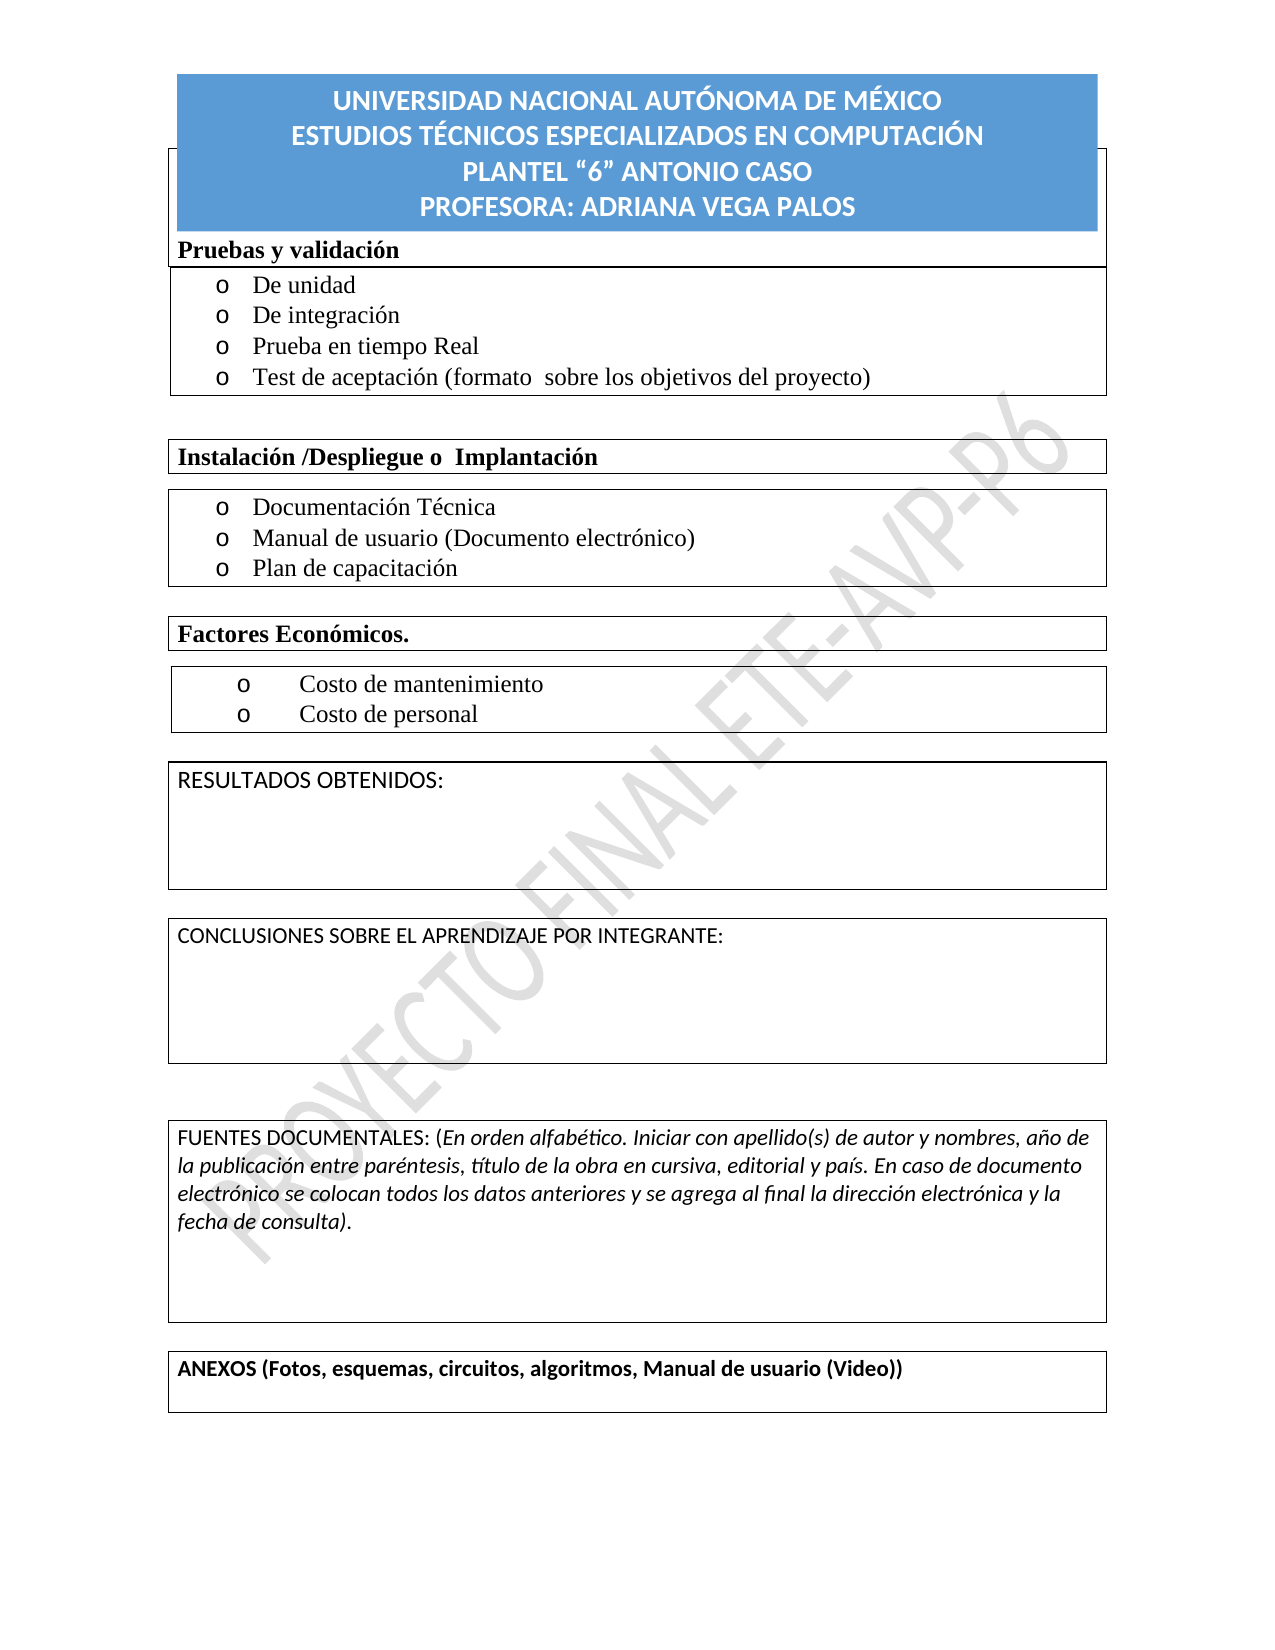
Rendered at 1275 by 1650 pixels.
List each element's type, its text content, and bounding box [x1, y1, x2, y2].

text CONCLUSIONES SOBRE EL APRENDIZAJE POR INTEGRANTE: [169, 919, 1106, 949]
list Prueba en tiempo Real [171, 328, 1106, 359]
list Manual de usuario (Documento electrónico) [169, 519, 1106, 550]
text ANEXOS (Fotos, esquemas, circuitos, algoritmos, Manual de usuario (Video)) [169, 1352, 1106, 1382]
list Costo de personal [172, 696, 1106, 732]
text Factores Económicos. [169, 617, 1106, 650]
list De integración [171, 297, 1106, 328]
list De unidad [171, 268, 1106, 297]
text RESULTADOS OBTENIDOS: [169, 763, 1106, 795]
list Costo de mantenimiento [172, 667, 1106, 696]
list Documentación Técnica [169, 490, 1106, 519]
list Test de aceptación (formato sobre los objetivos del proyecto) [171, 359, 1106, 395]
text FUENTES DOCUMENTALES: (En orden alfabético. Iniciar con apellido(s) de autor y nombres, año de la publicación entre paréntesis, título de la obra en cursiva, editorial y país. En caso de documento electrónico se colocan todos los datos anteriores y se agrega al final la dirección electrónica y la fecha de consulta). [169, 1121, 1106, 1235]
list Plan de capacitación [169, 550, 1106, 586]
text Instalación /Despliegue o Implantación [169, 440, 1106, 473]
text Pruebas y validación [169, 149, 1106, 266]
